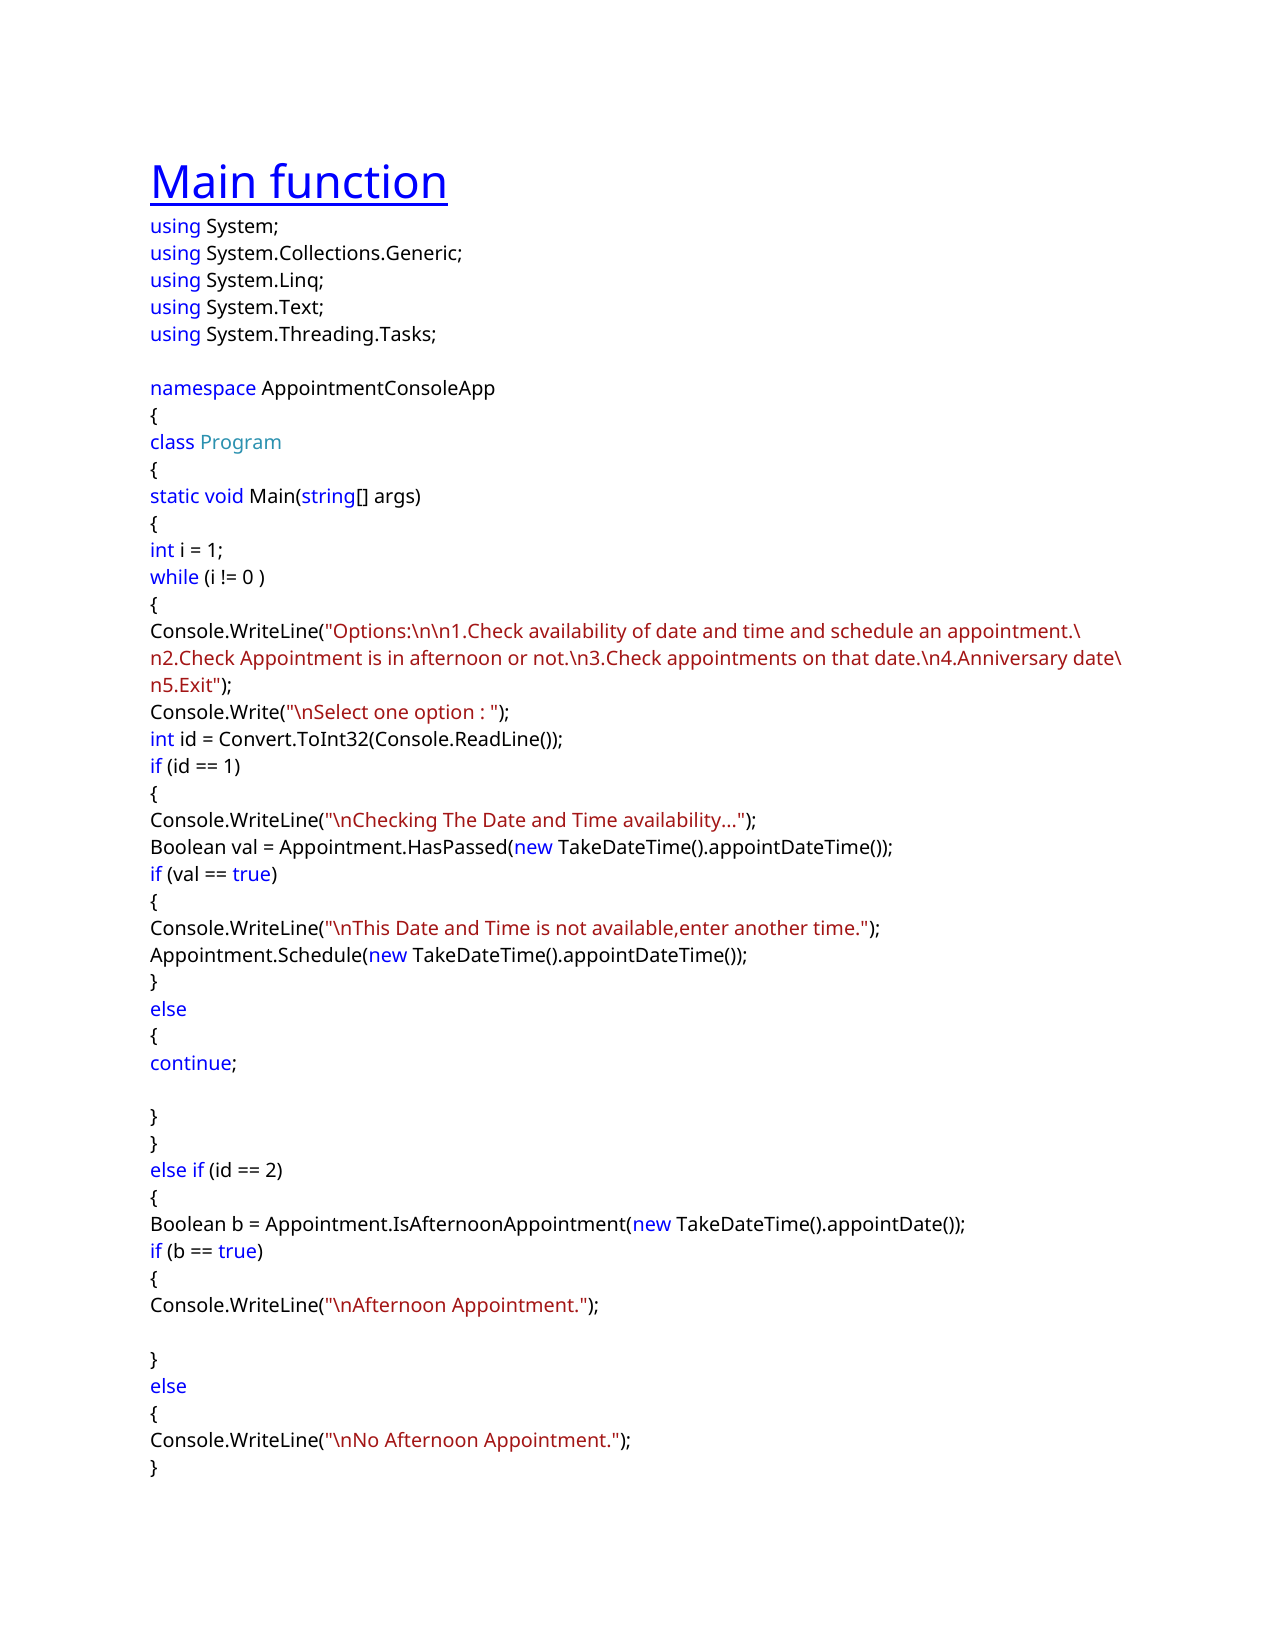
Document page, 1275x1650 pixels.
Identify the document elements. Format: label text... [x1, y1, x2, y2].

text { [150, 509, 1125, 536]
text while (i != 0 ) [150, 563, 1125, 590]
text using System; [150, 212, 1125, 239]
text else if (id == 2) [150, 1157, 1125, 1184]
text Main function [150, 150, 1125, 212]
text { [150, 779, 1125, 806]
text { [150, 1184, 1125, 1211]
text continue; [150, 1049, 1125, 1076]
text { [150, 455, 1125, 482]
text class Program [150, 428, 1125, 455]
text } [150, 968, 1125, 995]
text { [150, 1264, 1125, 1292]
text namespace AppointmentConsoleApp [150, 374, 1125, 401]
text if (val == true) [150, 860, 1125, 887]
text } [150, 1130, 1125, 1157]
text using System.Threading.Tasks; [150, 320, 1125, 347]
text { [150, 1399, 1125, 1426]
text int i = 1; [150, 536, 1125, 563]
text using System.Collections.Generic; [150, 239, 1125, 266]
text { [150, 887, 1125, 914]
text Appointment.Schedule(new TakeDateTime().appointDateTime()); [150, 941, 1125, 968]
text else [150, 1372, 1125, 1399]
text int id = Convert.ToInt32(Console.ReadLine()); [150, 725, 1125, 752]
text static void Main(string[] args) [150, 482, 1125, 509]
text { [150, 1022, 1125, 1049]
text { [150, 401, 1125, 428]
text Console.WriteLine("\nChecking The Date and Time availability..."); [150, 806, 1125, 833]
text Console.WriteLine("\nAfternoon Appointment."); [150, 1292, 1125, 1318]
text Console.WriteLine("\nNo Afternoon Appointment."); [150, 1426, 1125, 1453]
text } [150, 1346, 1125, 1372]
text } [150, 1453, 1125, 1480]
text Boolean b = Appointment.IsAfternoonAppointment(new TakeDateTime().appointDate()); [150, 1211, 1125, 1238]
text Console.Write("\nSelect one option : "); [150, 698, 1125, 725]
text if (id == 1) [150, 752, 1125, 779]
text else [150, 995, 1125, 1022]
text Console.WriteLine("Options:\n\n1.Check availability of date and time and schedule an appointment.\n2.Check Appointment is in afternoon or not.\n3.Check appointments on that date.\n4.Anniversary date\n5.Exit"); [150, 617, 1125, 698]
text using System.Text; [150, 293, 1125, 320]
text if (b == true) [150, 1238, 1125, 1264]
text Console.WriteLine("\nThis Date and Time is not available,enter another time."); [150, 914, 1125, 941]
text using System.Linq; [150, 266, 1125, 293]
text Boolean val = Appointment.HasPassed(new TakeDateTime().appointDateTime()); [150, 833, 1125, 860]
text { [150, 590, 1125, 617]
text } [150, 1103, 1125, 1130]
